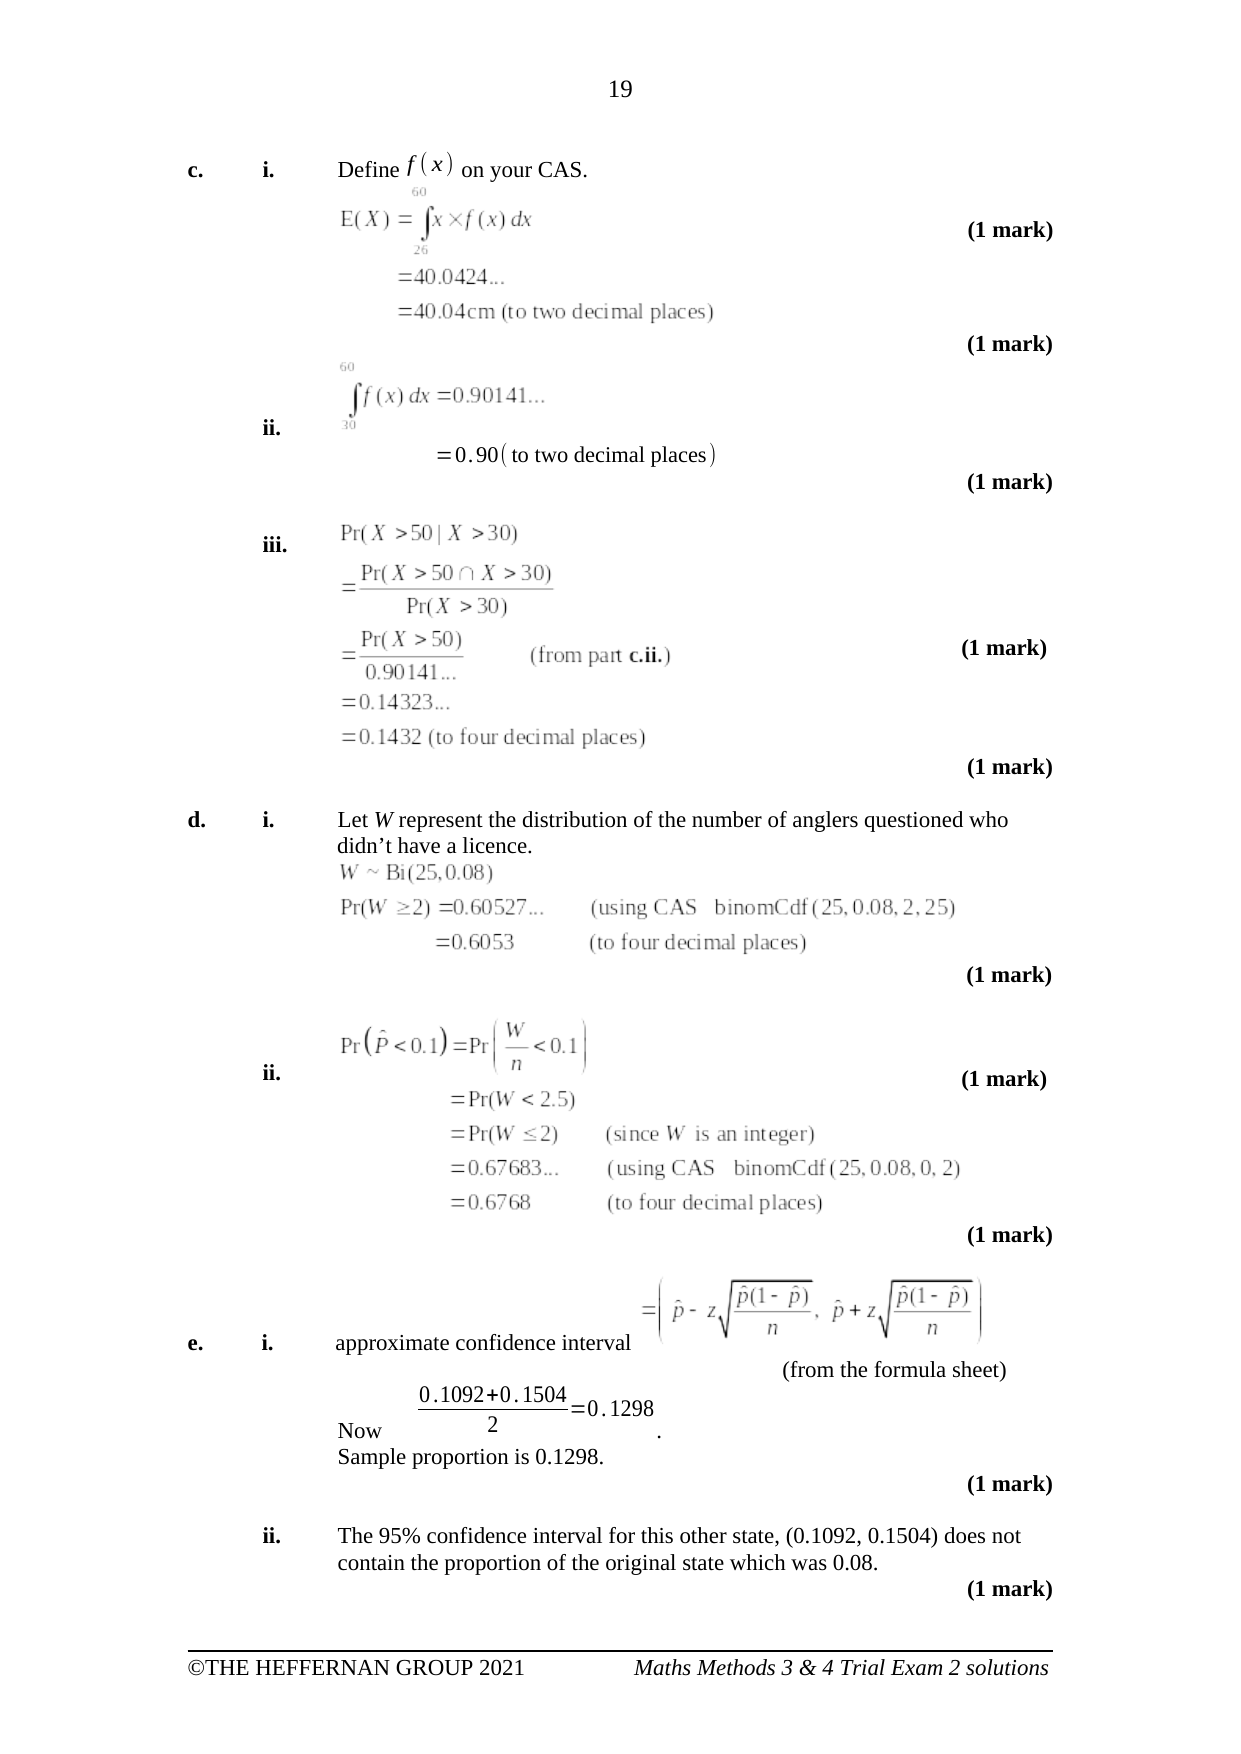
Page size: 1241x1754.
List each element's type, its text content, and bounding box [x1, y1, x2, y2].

text Sample proportion is 0.1298. [337, 1443, 1053, 1469]
text Now . [337, 1382, 1053, 1443]
text (1 mark) [337, 961, 1053, 987]
list i. Define on your CAS. [187, 150, 1053, 182]
text (1 mark) [262, 1221, 1053, 1247]
text (1 mark) [262, 1575, 1053, 1601]
list i. Let W represent the distribution of the number of anglers questioned who [187, 806, 1053, 832]
list The 95% confidence interval for this other state, (0.1092, 0.1504) does not contain the proportion of the original state which was 0.08. [262, 1522, 1053, 1575]
text (from the formula sheet) [335, 1356, 1053, 1382]
text (1 mark) [262, 468, 1053, 494]
text (1 mark) [262, 753, 1053, 779]
list i. approximate confidence interval [187, 1273, 1053, 1356]
text (1 mark) [262, 330, 1053, 356]
text (1 mark) [262, 1469, 1053, 1496]
text didn’t have a licence. [262, 832, 1053, 859]
